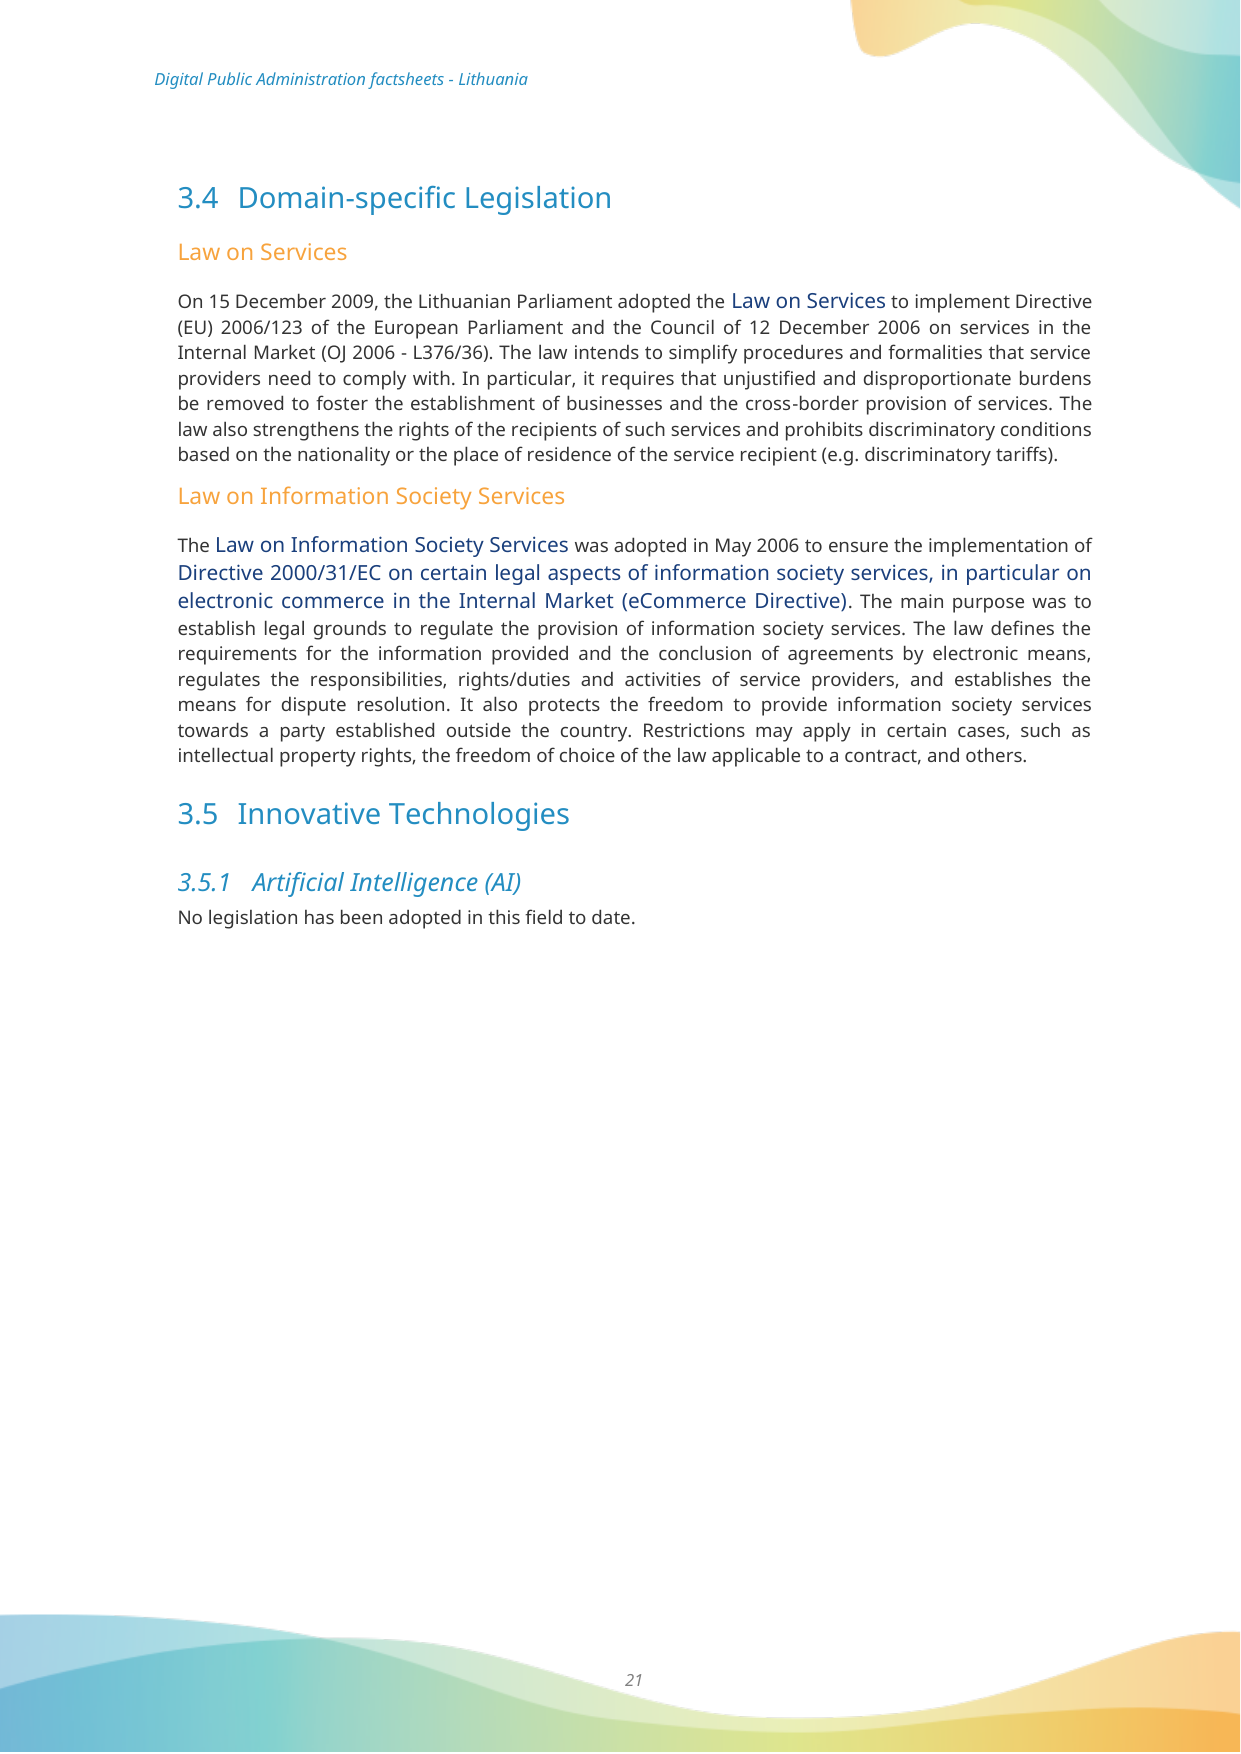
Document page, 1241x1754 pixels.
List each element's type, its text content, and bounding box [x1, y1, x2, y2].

text The Law on Information Society Services was adopted in May 2006 to ensure the implementation of Directive 2000/31/EC on certain legal aspects of information society services, in particular on electronic commerce in the Internal Market (eCommerce Directive). The main purpose was to establish legal grounds to regulate the provision of information society services. The law defines the requirements for the information provided and the conclusion of agreements by electronic means, regulates the responsibilities, rights/duties and activities of service providers, and establishes the means for dispute resolution. It also protects the freedom to provide information society services towards a party established outside the country. Restrictions may apply in certain cases, such as intellectual property rights, the freedom of choice of the law applicable to a contract, and others. [177, 530, 1092, 768]
subtitle Law on Services [177, 236, 1092, 267]
subtitle Innovative Technologies [177, 793, 1092, 833]
picture [326, 0, 1241, 213]
picture [0, 1611, 1241, 1752]
text No legislation has been adopted in this field to date. [177, 904, 1092, 930]
subtitle Domain-specific Legislation [177, 177, 1092, 217]
subtitle Artificial Intelligence (AI) [177, 864, 1092, 898]
subtitle Law on Information Society Services [177, 480, 1092, 511]
text On 15 December 2009, the Lithuanian Parliament adopted the Law on Services to implement Directive (EU) 2006/123 of the European Parliament and the Council of 12 December 2006 on services in the Internal Market (OJ 2006 - L376/36). The law intends to simplify procedures and formalities that service providers need to comply with. In particular, it requires that unjustified and disproportionate burdens be removed to foster the establishment of businesses and the cross-border provision of services. The law also strengthens the rights of the recipients of such services and prohibits discriminatory conditions based on the nationality or the place of residence of the service recipient (e.g. discriminatory tariffs). [177, 286, 1092, 467]
